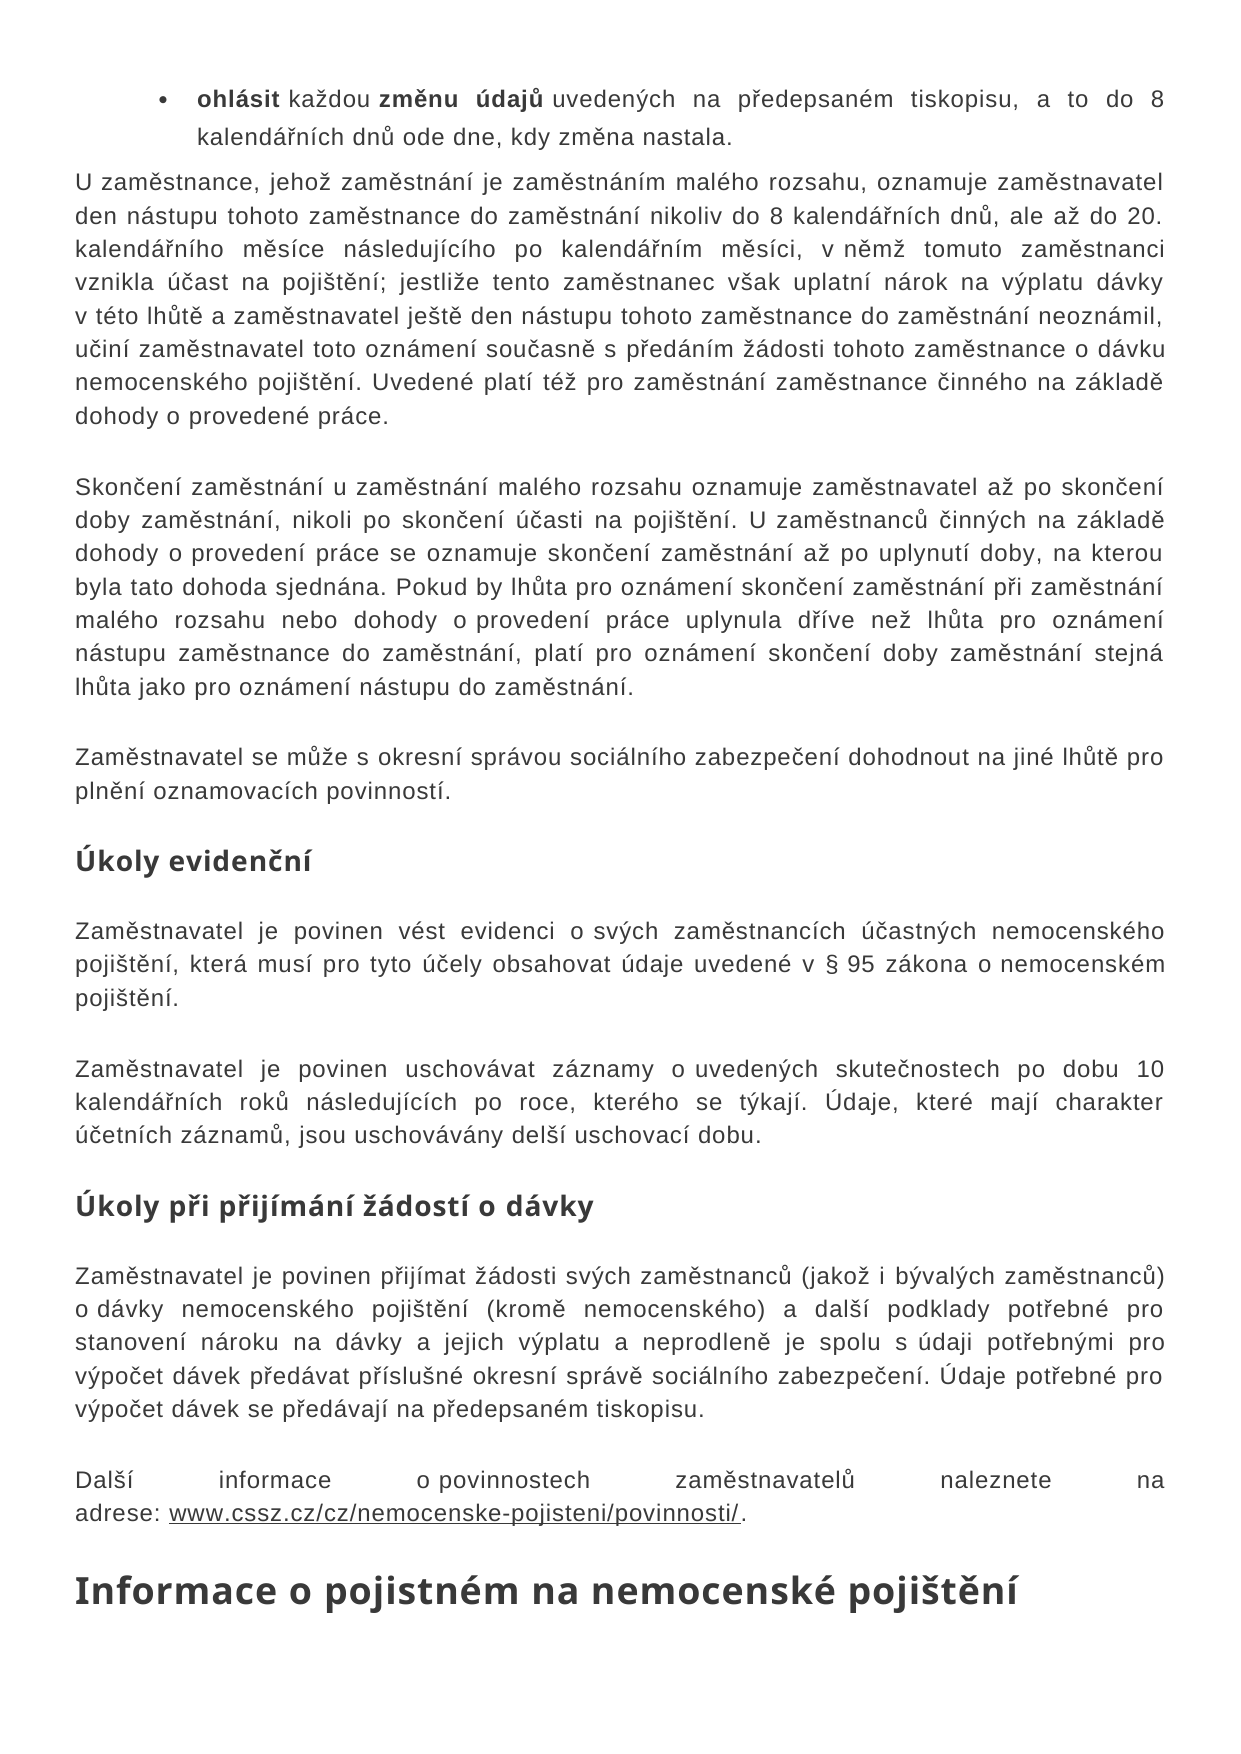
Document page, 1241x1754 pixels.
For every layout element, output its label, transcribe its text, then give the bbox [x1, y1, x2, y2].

text Informace o pojistném na nemocenské pojištění [75, 1564, 1165, 1615]
text Úkoly evidenční [75, 842, 1165, 880]
text U zaměstnance, jehož zaměstnání je zaměstnáním malého rozsahu, oznamuje zaměstnavatel den nástupu tohoto zaměstnance do zaměstnání nikoliv do 8 kalendářních dnů, ale až do 20. kalendářního měsíce následujícího po kalendářním měsíci, v němž tomuto zaměstnanci vznikla účast na pojištění; jestliže tento zaměstnanec však uplatní nárok na výplatu dávky v této lhůtě a zaměstnavatel ještě den nástupu tohoto zaměstnance do zaměstnání neoznámil, učiní zaměstnavatel toto oznámení současně s předáním žádosti tohoto zaměstnance o dávku nemocenského pojištění. Uvedené platí též pro zaměstnání zaměstnance činného na základě dohody o provedené práce. [75, 162, 1165, 429]
text Další informace o povinnostech zaměstnavatelů naleznete na adrese: www.cssz.cz/cz/nemocenske-pojisteni/povinnosti/. [75, 1460, 1165, 1527]
text Zaměstnavatel se může s okresní správou sociálního zabezpečení dohodnout na jiné lhůtě pro plnění oznamovacích povinností. [75, 737, 1165, 804]
text Úkoly při přijímání žádostí o dávky [75, 1186, 1165, 1224]
text Zaměstnavatel je povinen uschovávat záznamy o uvedených skutečnostech po dobu 10 kalendářních roků následujících po roce, kterého se týkají. Údaje, které mají charakter účetních záznamů, jsou uschovávány delší uschovací dobu. [75, 1049, 1165, 1149]
text Zaměstnavatel je povinen vést evidenci o svých zaměstnancích účastných nemocenského pojištění, která musí pro tyto účely obsahovat údaje uvedené v § 95 zákona o nemocenském pojištění. [75, 911, 1165, 1011]
text Zaměstnavatel je povinen přijímat žádosti svých zaměstnanců (jakož i bývalých zaměstnanců) o dávky nemocenského pojištění (kromě nemocenského) a další podklady potřebné pro stanovení nároku na dávky a jejich výplatu a neprodleně je spolu s údaji potřebnými pro výpočet dávek předávat příslušné okresní správě sociálního zabezpečení. Údaje potřebné pro výpočet dávek se předávají na předepsaném tiskopisu. [75, 1256, 1165, 1422]
list ohlásit každou změnu údajů uvedených na předepsaném tiskopisu, a to do 8 kalendářních dnů ode dne, kdy změna nastala. [159, 75, 1165, 150]
text Skončení zaměstnání u zaměstnání malého rozsahu oznamuje zaměstnavatel až po skončení doby zaměstnání, nikoli po skončení účasti na pojištění. U zaměstnanců činných na základě dohody o provedení práce se oznamuje skončení zaměstnání až po uplynutí doby, na kterou byla tato dohoda sjednána. Pokud by lhůta pro oznámení skončení zaměstnání při zaměstnání malého rozsahu nebo dohody o provedení práce uplynula dříve než lhůta pro oznámení nástupu zaměstnance do zaměstnání, platí pro oznámení skončení doby zaměstnání stejná lhůta jako pro oznámení nástupu do zaměstnání. [75, 467, 1165, 700]
